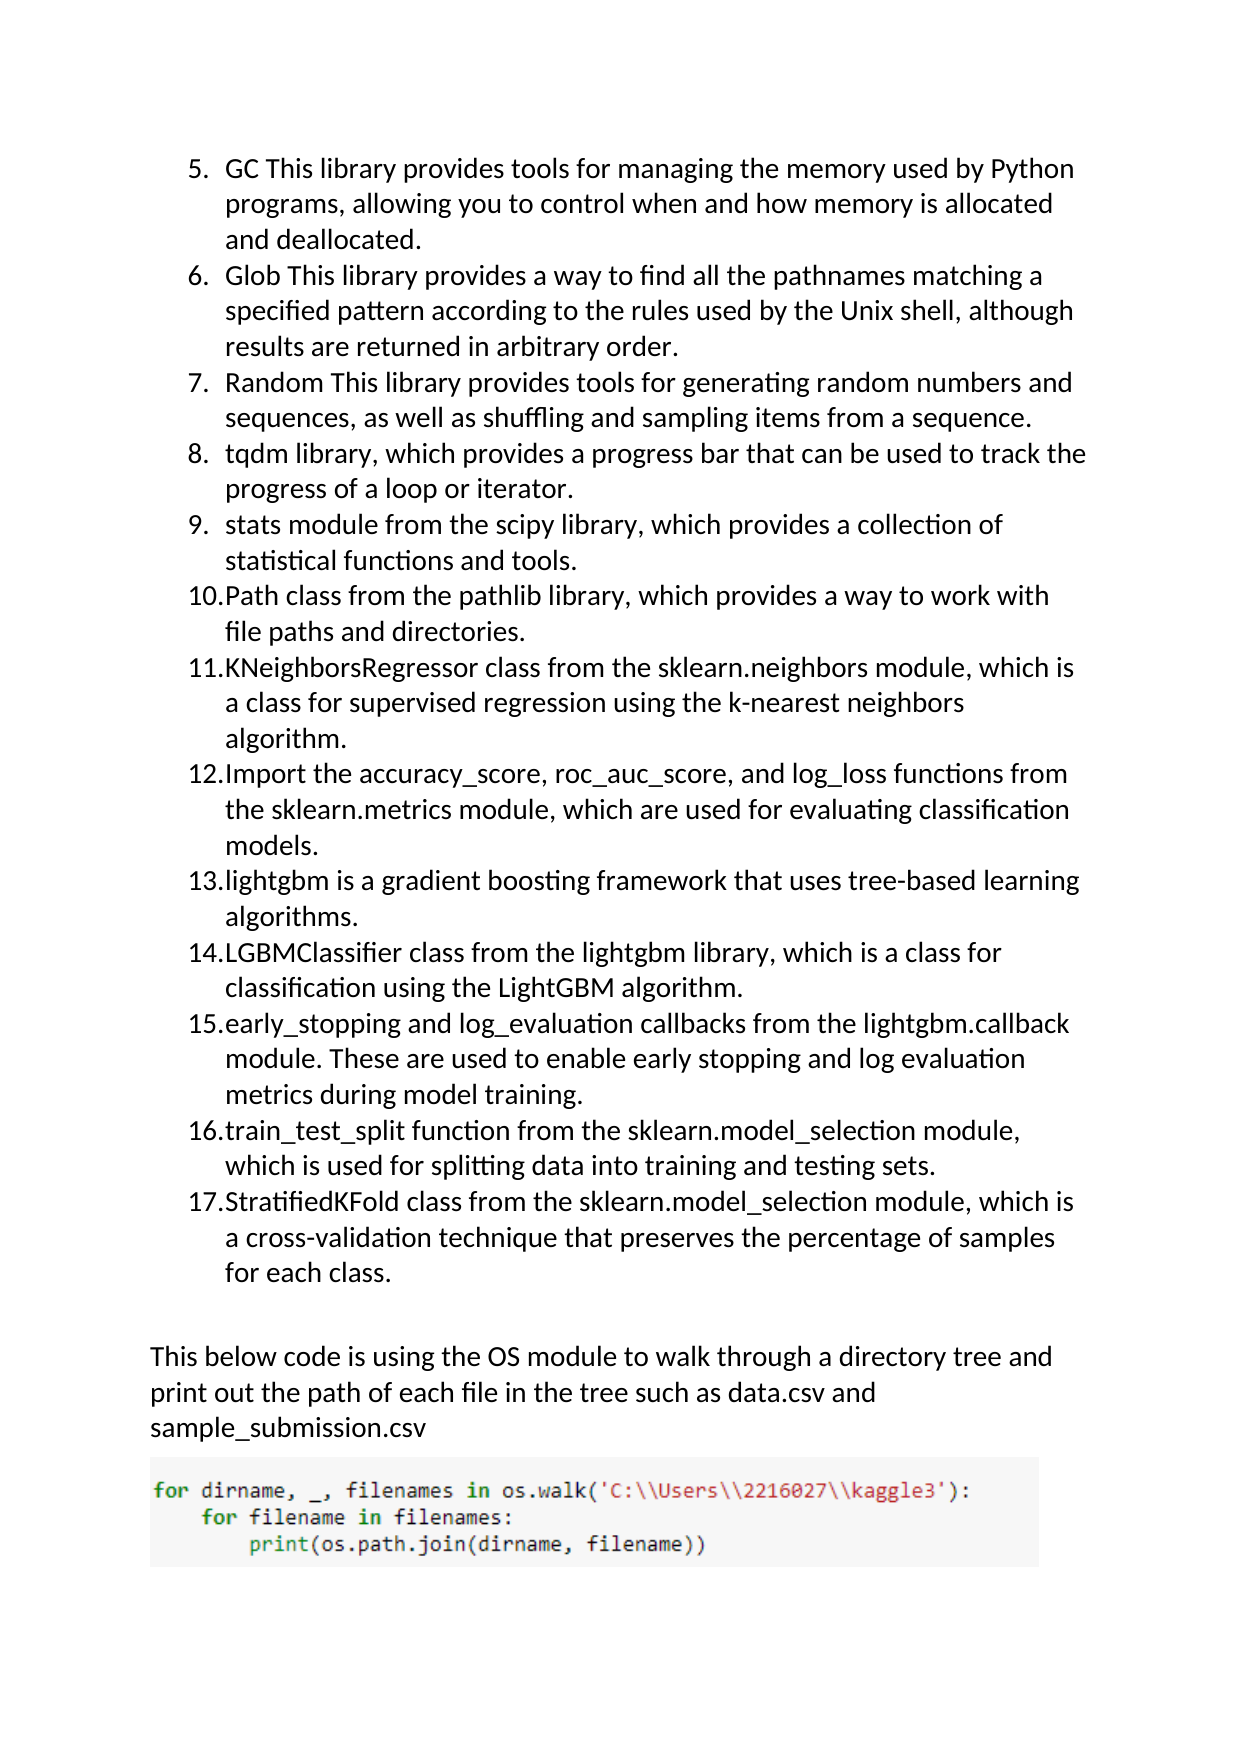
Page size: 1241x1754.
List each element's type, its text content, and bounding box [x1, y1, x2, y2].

list lightgbm is a gradient boosting framework that uses tree-based learning algorithms. [187, 862, 1090, 934]
list KNeighborsRegressor class from the sklearn.neighbors module, which is a class for supervised regression using the k-nearest neighbors algorithm. [187, 649, 1090, 756]
list train_test_split function from the sklearn.model_selection module, which is used for splitting data into training and testing sets. [187, 1112, 1090, 1183]
list tqdm library, which provides a progress bar that can be used to track the progress of a loop or iterator. [187, 435, 1090, 506]
list early_stopping and log_evaluation callbacks from the lightgbm.callback module. These are used to enable early stopping and log evaluation metrics during model training. [187, 1005, 1090, 1112]
list StratifiedKFold class from the sklearn.model_selection module, which is a cross-validation technique that preserves the percentage of samples for each class. [187, 1183, 1090, 1290]
list Import the accuracy_score, roc_auc_score, and log_loss functions from the sklearn.metrics module, which are used for evaluating classification models. [187, 756, 1090, 862]
list GC This library provides tools for managing the memory used by Python programs, allowing you to control when and how memory is allocated and deallocated. [187, 150, 1090, 257]
picture [150, 1457, 1039, 1567]
text This below code is using the OS module to walk through a directory tree and print out the path of each file in the tree such as data.csv and sample_submission.csv [150, 1338, 1090, 1445]
list Random This library provides tools for generating random numbers and sequences, as well as shuffling and sampling items from a sequence. [187, 364, 1090, 435]
list LGBMClassifier class from the lightgbm library, which is a class for classification using the LightGBM algorithm. [187, 934, 1090, 1005]
list Path class from the pathlib library, which provides a way to work with file paths and directories. [187, 577, 1090, 649]
list stats module from the scipy library, which provides a collection of statistical functions and tools. [187, 506, 1090, 577]
list Glob This library provides a way to find all the pathnames matching a specified pattern according to the rules used by the Unix shell, although results are returned in arbitrary order. [187, 257, 1090, 364]
